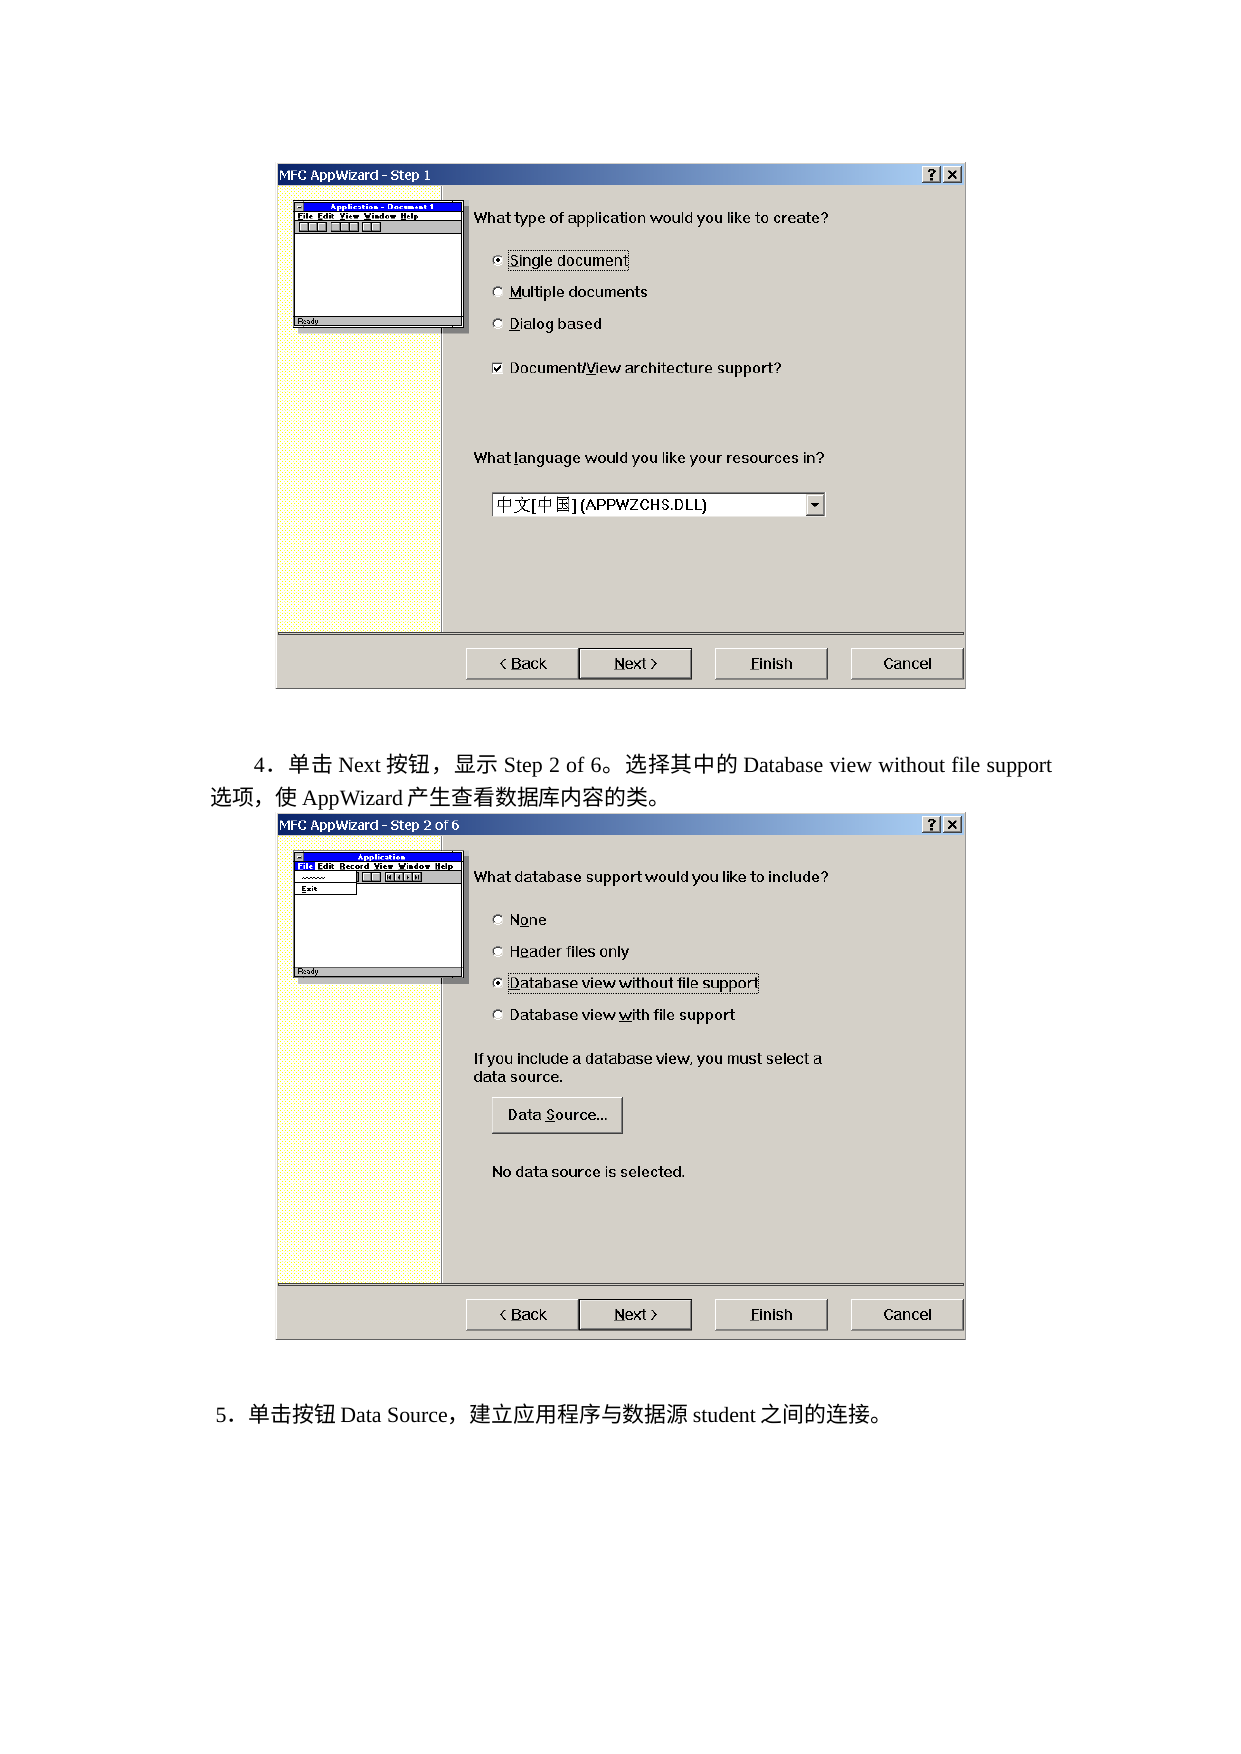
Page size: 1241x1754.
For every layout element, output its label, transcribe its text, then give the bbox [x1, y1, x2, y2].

text 5．单击按钮Data Source，建立应用程序与数据源student之间的连接。 [210, 1397, 1053, 1429]
picture [275, 162, 966, 689]
text 4．单击Next按钮，显示Step 2 of 6。选择其中的Database view without file support选项，使AppWizard产生查看数据库内容的类。 [210, 747, 1053, 812]
picture [275, 812, 966, 1340]
